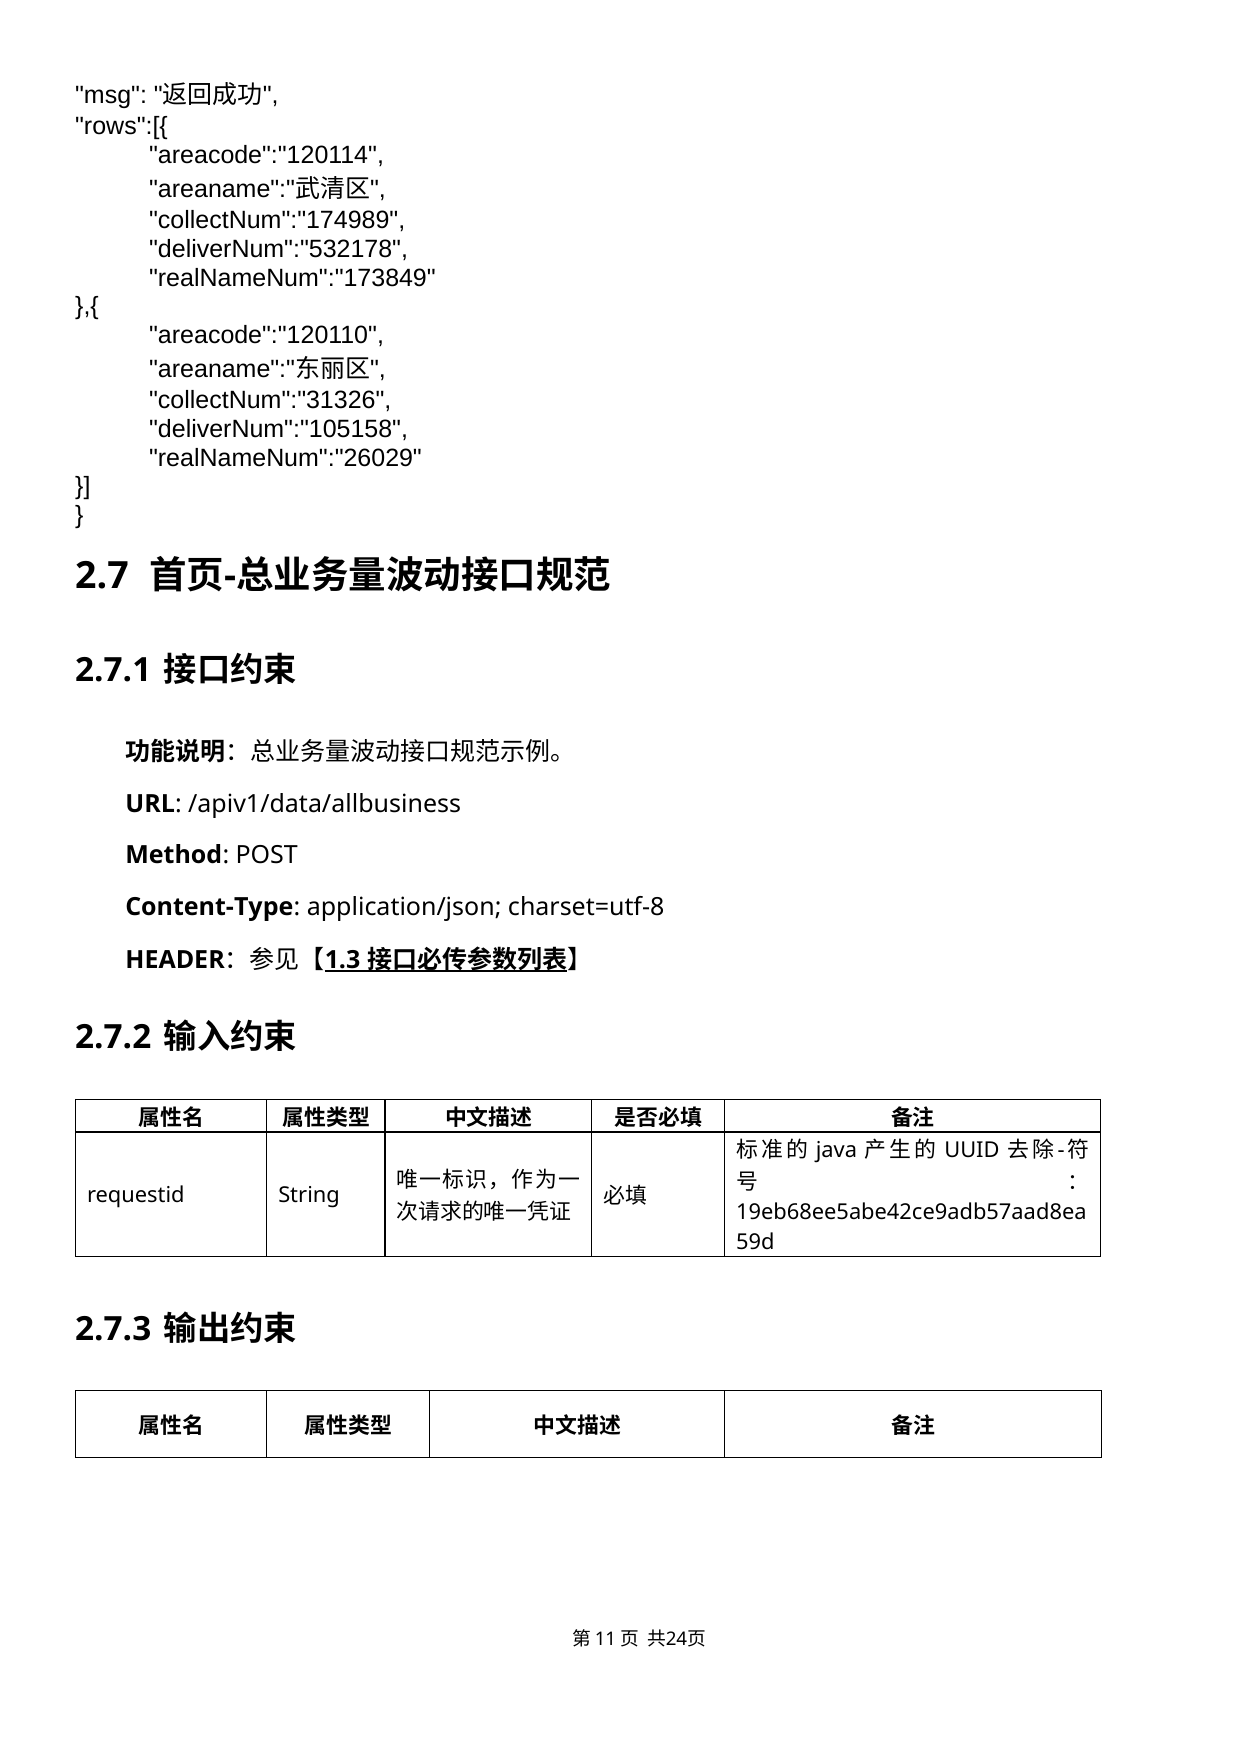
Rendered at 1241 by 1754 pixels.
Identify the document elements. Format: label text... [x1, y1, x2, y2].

subtitle 首页-总业务量波动接口规范 [75, 545, 1165, 599]
text "realNameNum":"26029" [75, 442, 1165, 471]
text "collectNum":"174989", [75, 205, 1165, 234]
text "msg": "返回成功", [75, 75, 1165, 111]
table_cell requestid [76, 1133, 266, 1256]
text }] [75, 471, 1165, 500]
text "collectNum":"31326", [75, 385, 1165, 414]
table_cell 唯一标识，作为一次请求的唯一凭证 [386, 1133, 591, 1256]
text 功能说明：总业务量波动接口规范示例。 [75, 732, 1165, 768]
table_header 备注 [725, 1100, 1100, 1131]
text "realNameNum":"173849" [75, 262, 1165, 291]
text "areaname":"东丽区", [75, 349, 1165, 385]
table_header 属性名 [76, 1391, 266, 1457]
text Content-Type: application/json; charset=utf-8 [75, 888, 1165, 922]
text URL: /apiv1/data/allbusiness [75, 786, 1165, 820]
table_header 属性名 [76, 1100, 266, 1131]
subtitle 输出约束 [0, 1302, 1165, 1350]
table_header 是否必填 [592, 1100, 724, 1131]
table_cell 必填 [592, 1133, 724, 1256]
text },{ [75, 291, 1165, 320]
subtitle 输入约束 [0, 1010, 1165, 1058]
table_header 中文描述 [386, 1100, 591, 1131]
table_cell String [267, 1133, 384, 1256]
table_header 中文描述 [430, 1391, 724, 1457]
table_header 属性类型 [267, 1391, 429, 1457]
table_cell 标准的java产生的UUID去除-符号：19eb68ee5abe42ce9adb57aad8ea59d [725, 1133, 1100, 1256]
text "deliverNum":"532178", [75, 234, 1165, 262]
text } [75, 500, 1165, 529]
text "areacode":"120114", [75, 140, 1165, 169]
text "areaname":"武清区", [75, 169, 1165, 205]
subtitle 接口约束 [0, 643, 1165, 691]
text "rows":[{ [75, 111, 1165, 140]
text "areacode":"120110", [75, 320, 1165, 349]
text "deliverNum":"105158", [75, 414, 1165, 442]
table_header 备注 [725, 1391, 1101, 1457]
text HEADER：参见【1.3 接口必传参数列表】 [75, 939, 1165, 976]
table_header 属性类型 [267, 1100, 384, 1131]
text Method: POST [75, 837, 1165, 871]
